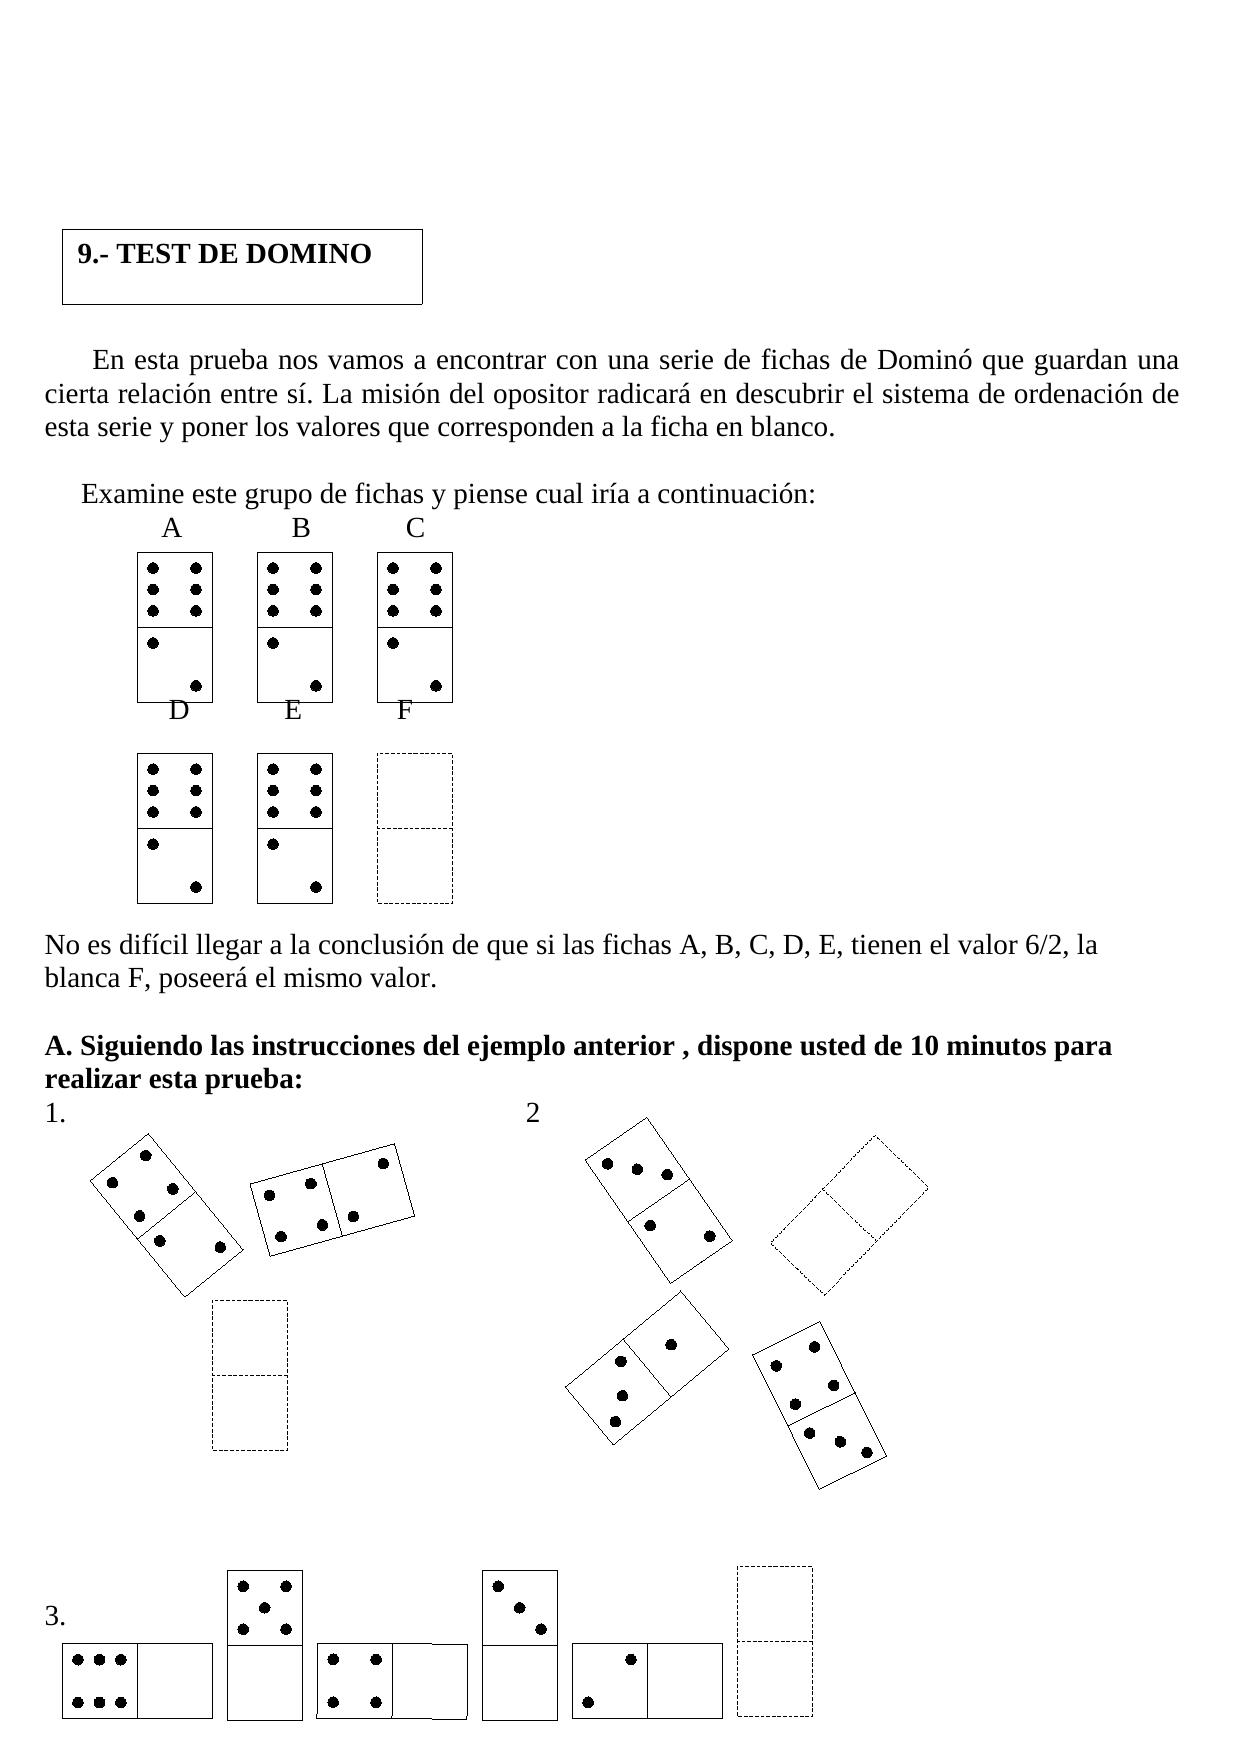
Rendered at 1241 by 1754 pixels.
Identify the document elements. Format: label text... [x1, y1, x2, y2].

text No es difícil llegar a la conclusión de que si las fichas A, B, C, D, E, tienen el valor 6/2, la blanca F, poseerá el mismo valor. [44, 927, 1181, 994]
text D E F [44, 692, 1181, 726]
text A B C [44, 510, 1181, 543]
text 1. 2 [44, 1095, 1181, 1128]
text En esta prueba nos vamos a encontrar con una serie de fichas de Dominó que guardan una cierta relación entre sí. La misión del opositor radicará en descubrir el sistema de ordenación de esta serie y poner los valores que corresponden a la ficha en blanco. [44, 342, 1181, 443]
text 3. [44, 1598, 1181, 1631]
text A. Siguiendo las instrucciones del ejemplo anterior , dispone usted de 10 minutos para realizar esta prueba: [44, 1028, 1181, 1095]
text Examine este grupo de fichas y piense cual iría a continuación: [44, 476, 1181, 510]
